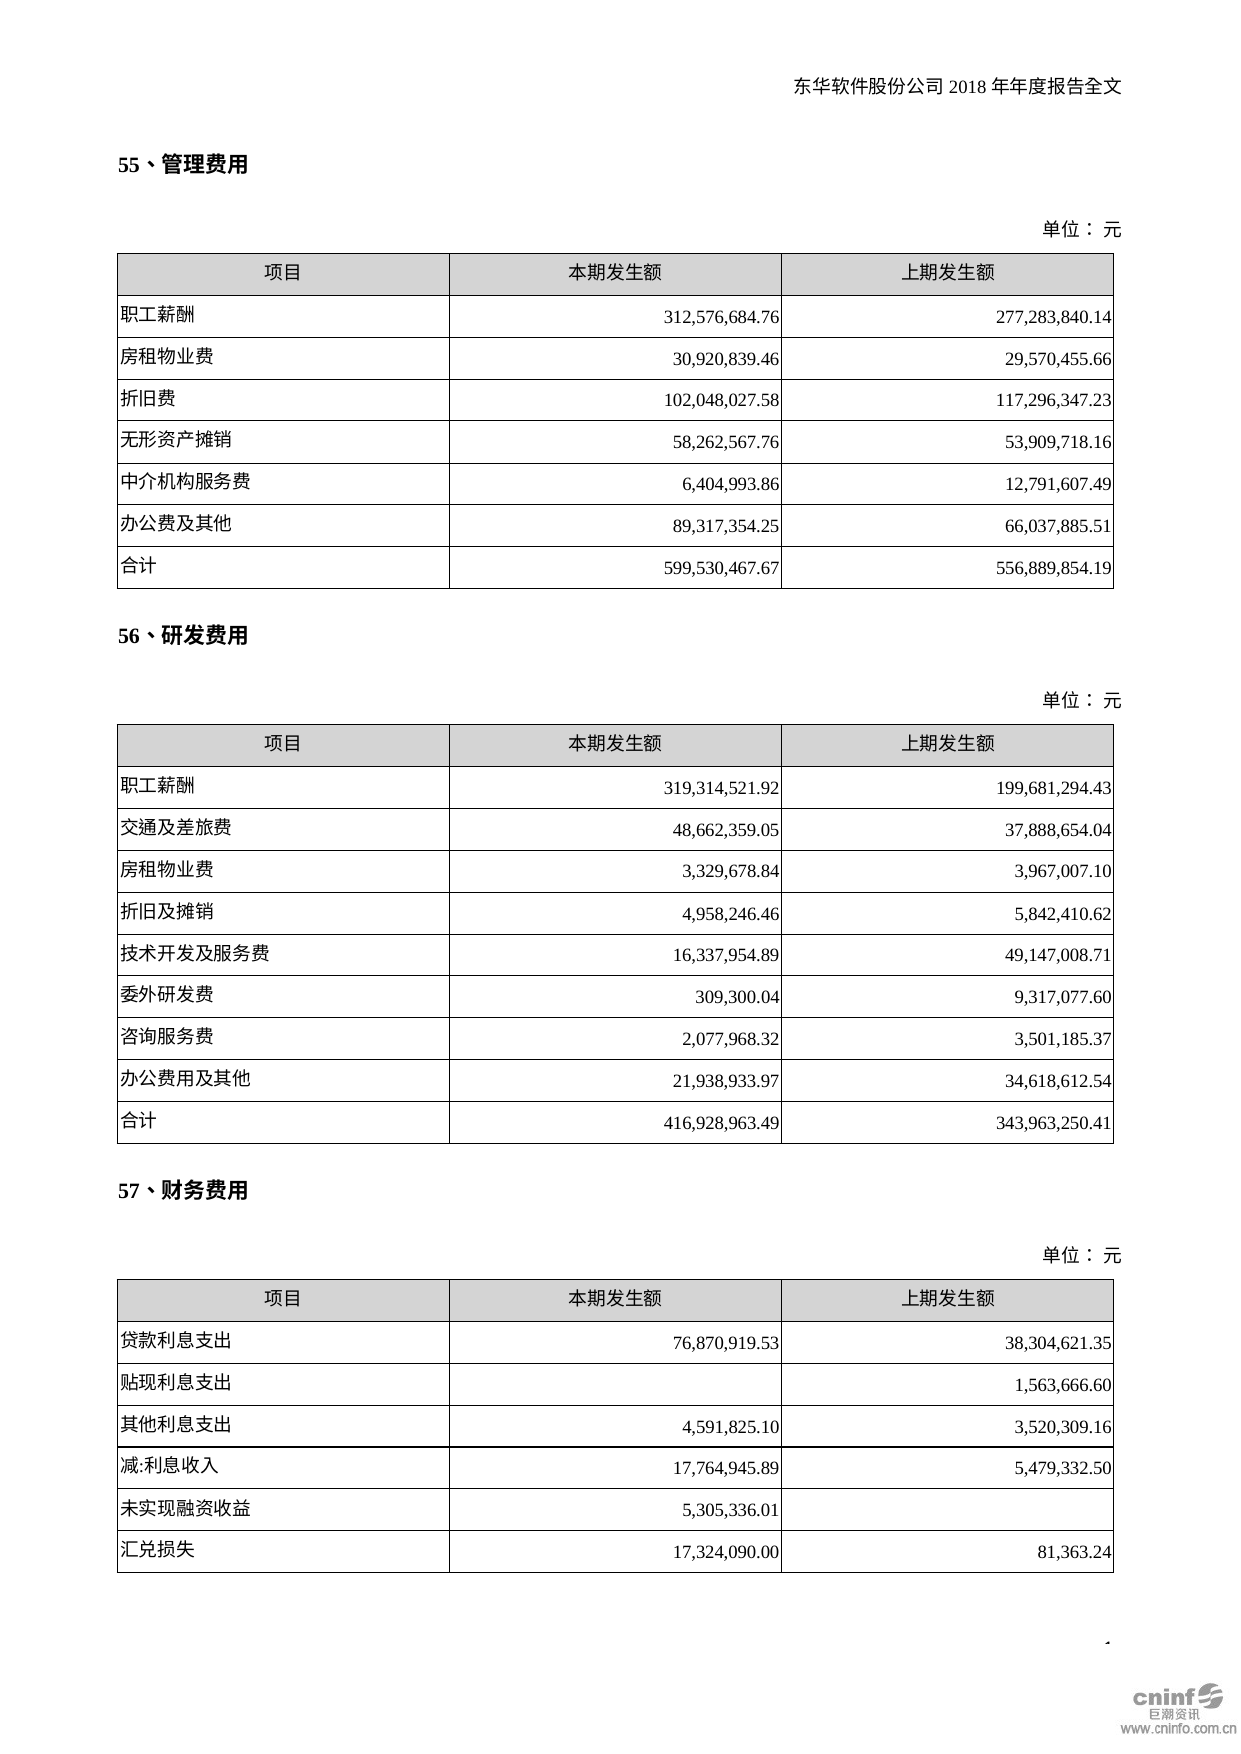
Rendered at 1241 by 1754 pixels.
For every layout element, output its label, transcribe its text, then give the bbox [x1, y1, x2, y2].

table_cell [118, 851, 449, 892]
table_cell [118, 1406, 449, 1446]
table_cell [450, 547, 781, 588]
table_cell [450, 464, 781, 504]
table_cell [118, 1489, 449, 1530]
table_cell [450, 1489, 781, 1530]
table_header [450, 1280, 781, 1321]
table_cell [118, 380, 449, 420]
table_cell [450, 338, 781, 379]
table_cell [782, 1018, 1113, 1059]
text 单位： 元 [102, 1242, 1122, 1267]
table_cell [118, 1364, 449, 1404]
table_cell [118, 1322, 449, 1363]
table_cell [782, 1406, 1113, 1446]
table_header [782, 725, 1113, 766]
text 单位： 元 [102, 687, 1122, 713]
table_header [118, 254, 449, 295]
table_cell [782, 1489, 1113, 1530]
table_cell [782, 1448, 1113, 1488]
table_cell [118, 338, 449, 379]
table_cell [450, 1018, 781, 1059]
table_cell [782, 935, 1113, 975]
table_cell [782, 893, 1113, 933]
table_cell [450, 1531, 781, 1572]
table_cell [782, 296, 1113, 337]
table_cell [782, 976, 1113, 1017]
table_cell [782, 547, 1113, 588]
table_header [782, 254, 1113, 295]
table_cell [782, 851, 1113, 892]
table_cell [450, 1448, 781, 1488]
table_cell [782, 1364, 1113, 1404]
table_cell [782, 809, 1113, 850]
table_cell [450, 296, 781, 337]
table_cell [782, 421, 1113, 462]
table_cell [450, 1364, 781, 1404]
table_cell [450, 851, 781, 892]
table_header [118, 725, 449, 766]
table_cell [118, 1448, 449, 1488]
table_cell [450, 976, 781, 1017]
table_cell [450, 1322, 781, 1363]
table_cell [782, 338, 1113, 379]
subtitle 55、管理费用 [118, 149, 1137, 179]
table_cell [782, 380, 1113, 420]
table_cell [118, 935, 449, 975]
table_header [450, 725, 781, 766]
subtitle 56、研发费用 [118, 620, 1137, 650]
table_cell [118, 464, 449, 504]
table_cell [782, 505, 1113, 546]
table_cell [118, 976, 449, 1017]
text 单位： 元 [102, 216, 1122, 242]
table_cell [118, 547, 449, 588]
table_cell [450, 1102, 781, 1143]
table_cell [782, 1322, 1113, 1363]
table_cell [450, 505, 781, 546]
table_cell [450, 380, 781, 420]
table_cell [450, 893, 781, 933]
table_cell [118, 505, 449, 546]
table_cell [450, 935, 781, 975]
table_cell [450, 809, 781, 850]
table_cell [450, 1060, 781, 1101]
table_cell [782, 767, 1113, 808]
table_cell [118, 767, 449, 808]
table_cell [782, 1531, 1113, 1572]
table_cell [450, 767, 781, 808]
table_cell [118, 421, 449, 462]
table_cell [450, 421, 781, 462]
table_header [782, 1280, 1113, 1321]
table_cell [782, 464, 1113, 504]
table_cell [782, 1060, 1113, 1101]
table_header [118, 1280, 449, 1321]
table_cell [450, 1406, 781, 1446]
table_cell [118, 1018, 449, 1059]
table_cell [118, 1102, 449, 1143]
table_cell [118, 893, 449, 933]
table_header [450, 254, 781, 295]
subtitle 57、财务费用 [118, 1175, 1137, 1205]
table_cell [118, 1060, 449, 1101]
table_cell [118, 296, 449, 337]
picture [1115, 1680, 1240, 1737]
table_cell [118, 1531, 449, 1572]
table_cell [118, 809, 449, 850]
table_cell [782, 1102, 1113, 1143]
